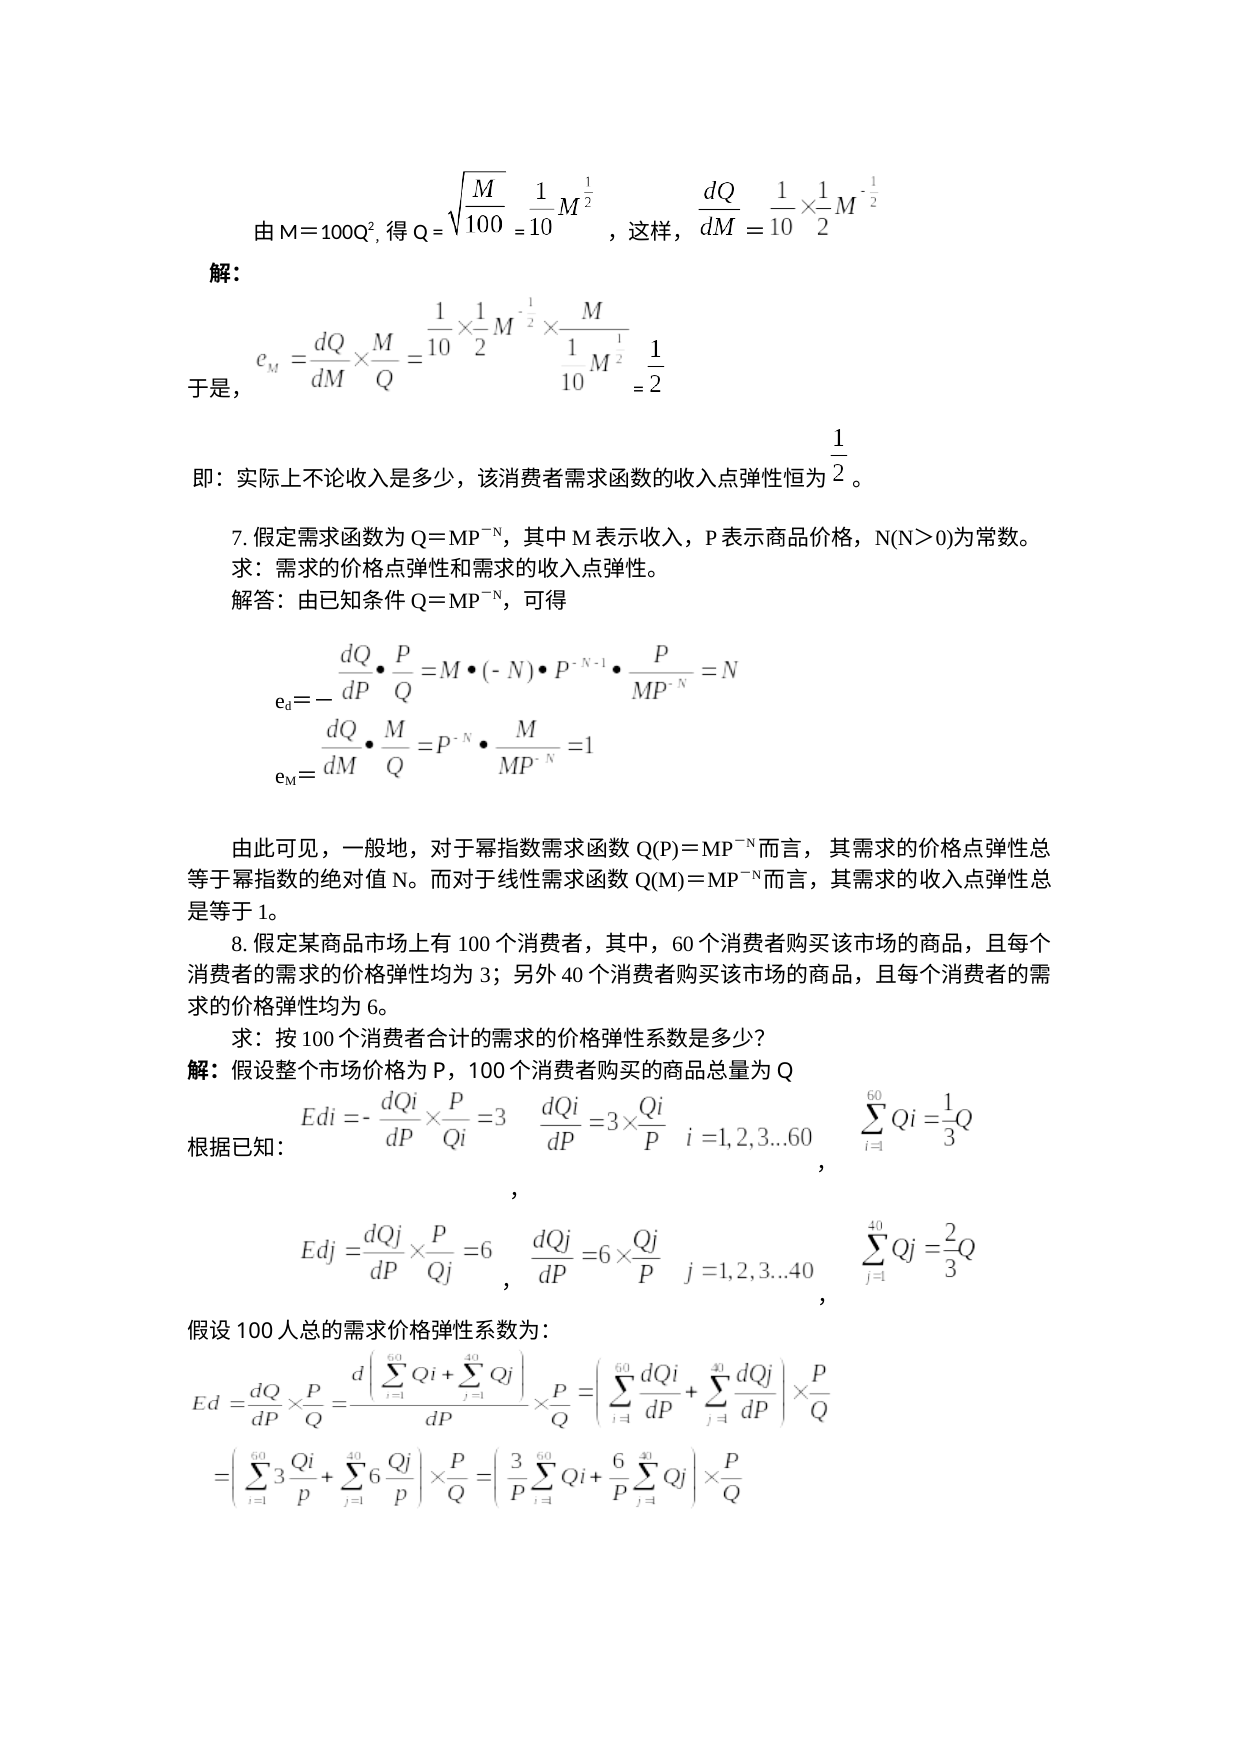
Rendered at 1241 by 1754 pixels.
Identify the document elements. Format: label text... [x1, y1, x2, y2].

text 解：假设整个市场价格为P，100个消费者购买的商品总量为Q [187, 1052, 1053, 1085]
text 8. 假定某商品市场上有100个消费者，其中，60个消费者购买该市场的商品，且每个消费者的需求的价格弹性均为3；另外40个消费者购买该市场的商品，且每个消费者的需求的价格弹性均为6。 [187, 926, 1053, 1021]
text 根据已知：， ， [187, 1085, 1053, 1215]
text 求：需求的价格点弹性和需求的收入点弹性。 [187, 551, 1053, 583]
text 解：由M＝100Q2，得Q = = ，这样，＝ [187, 162, 1053, 292]
text 于是，= [187, 292, 1053, 422]
text 7. 假定需求函数为Q＝MP－N，其中M表示收入，P表示商品价格，N(N＞0)为常数。 [187, 519, 1053, 551]
text 由此可见，一般地，对于幂指数需求函数Q(P)＝MP－N而言， 其需求的价格点弹性总等于幂指数的绝对值N。而对于线性需求函数Q(M)＝MP－N而言，其需求的收入点弹性总是等于1。 [187, 831, 1053, 926]
text 假设100人总的需求价格弹性系数为： [187, 1312, 1053, 1345]
text ， ， [187, 1215, 1053, 1312]
text eM＝ [187, 715, 1053, 831]
text ed＝－ [187, 640, 1053, 715]
text 即：实际上不论收入是多少，该消费者需求函数的收入点弹性恒为。 [187, 422, 1053, 519]
text 求：按100个消费者合计的需求的价格弹性系数是多少？ [187, 1021, 1053, 1052]
text 解答：由已知条件Q＝MP－N，可得 [187, 583, 1053, 614]
